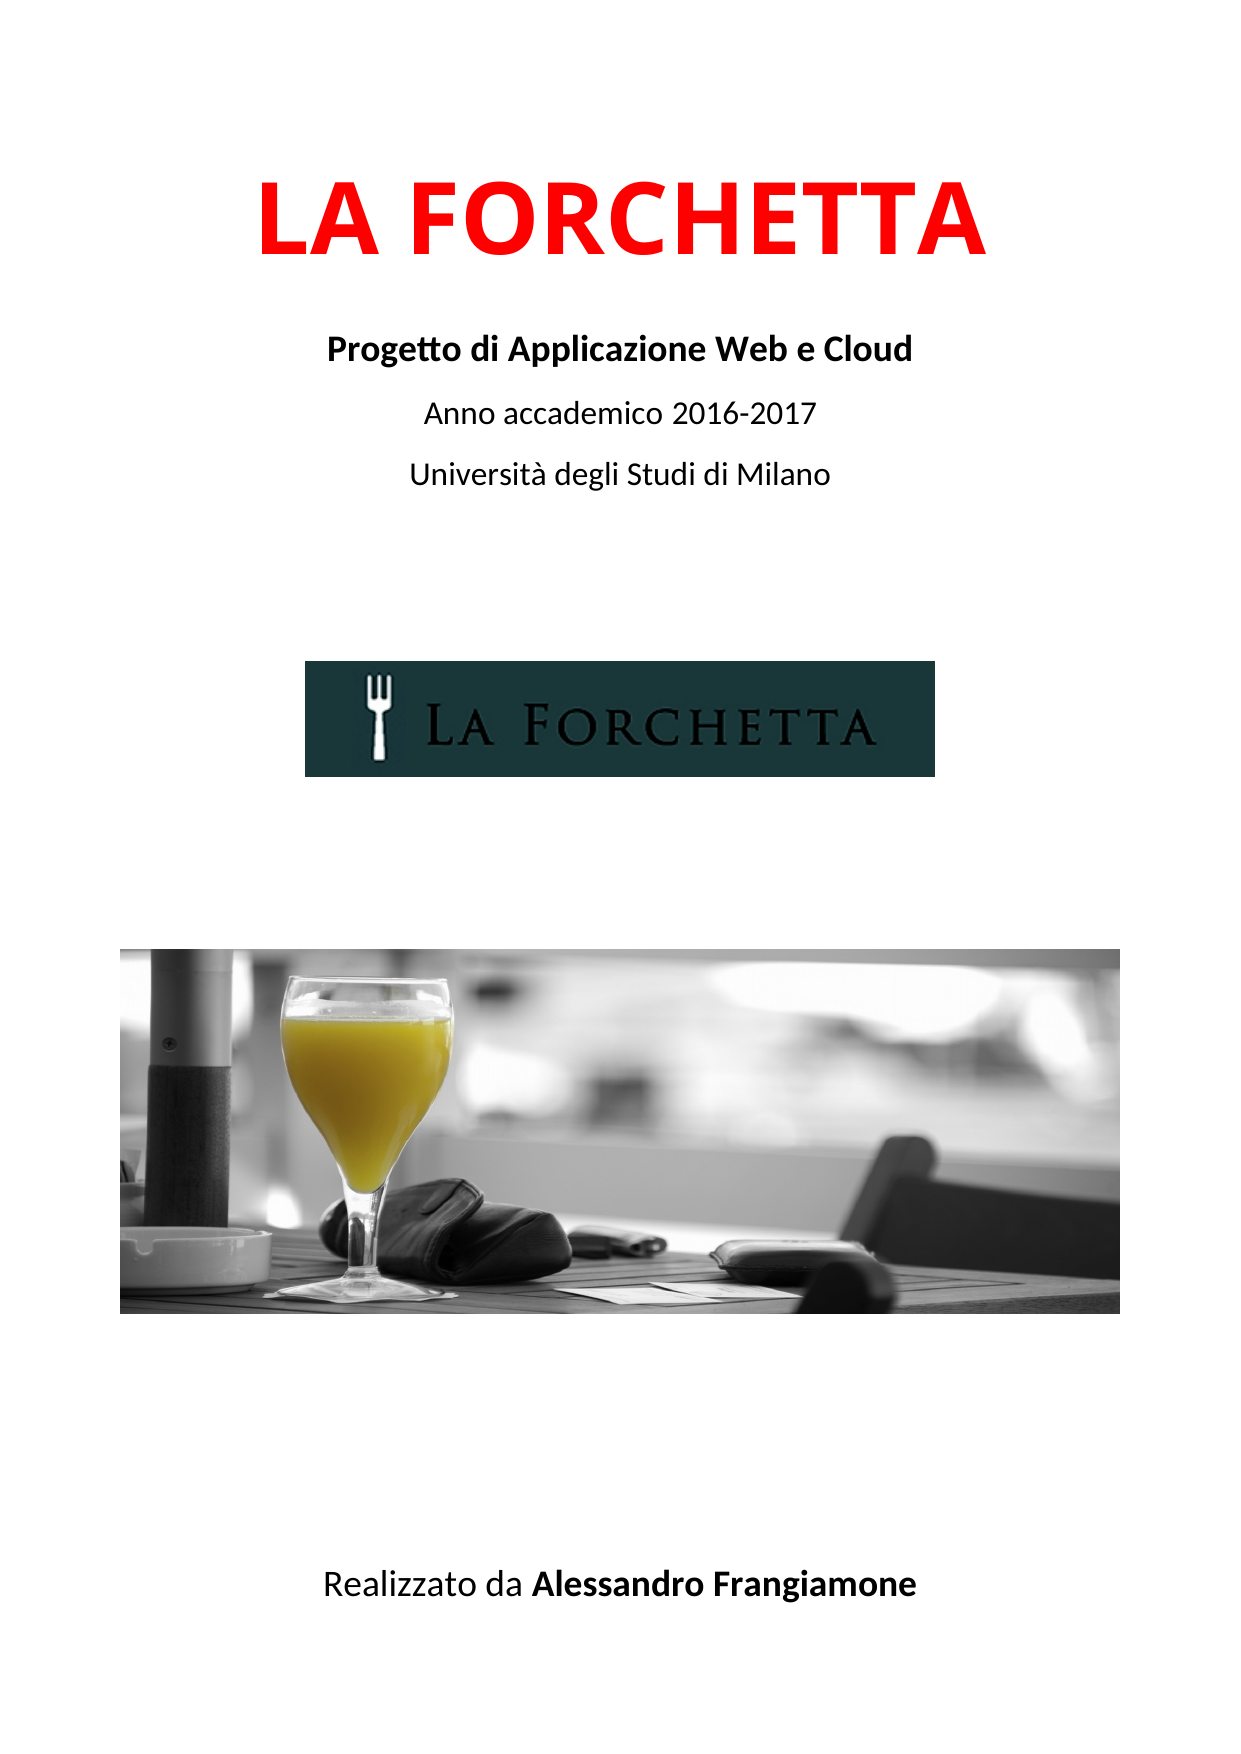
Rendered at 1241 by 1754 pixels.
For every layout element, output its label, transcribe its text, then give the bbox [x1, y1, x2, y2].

text Università degli Studi di Milano [118, 453, 1122, 494]
picture [120, 949, 1120, 1314]
picture [305, 661, 935, 777]
text Realizzato da Alessandro Frangiamone [118, 1559, 1122, 1605]
text Anno accademico 2016-2017 [118, 392, 1122, 432]
text Progetto di Applicazione Web e Cloud [118, 325, 1122, 371]
text LA FORCHETTA [118, 148, 1122, 284]
